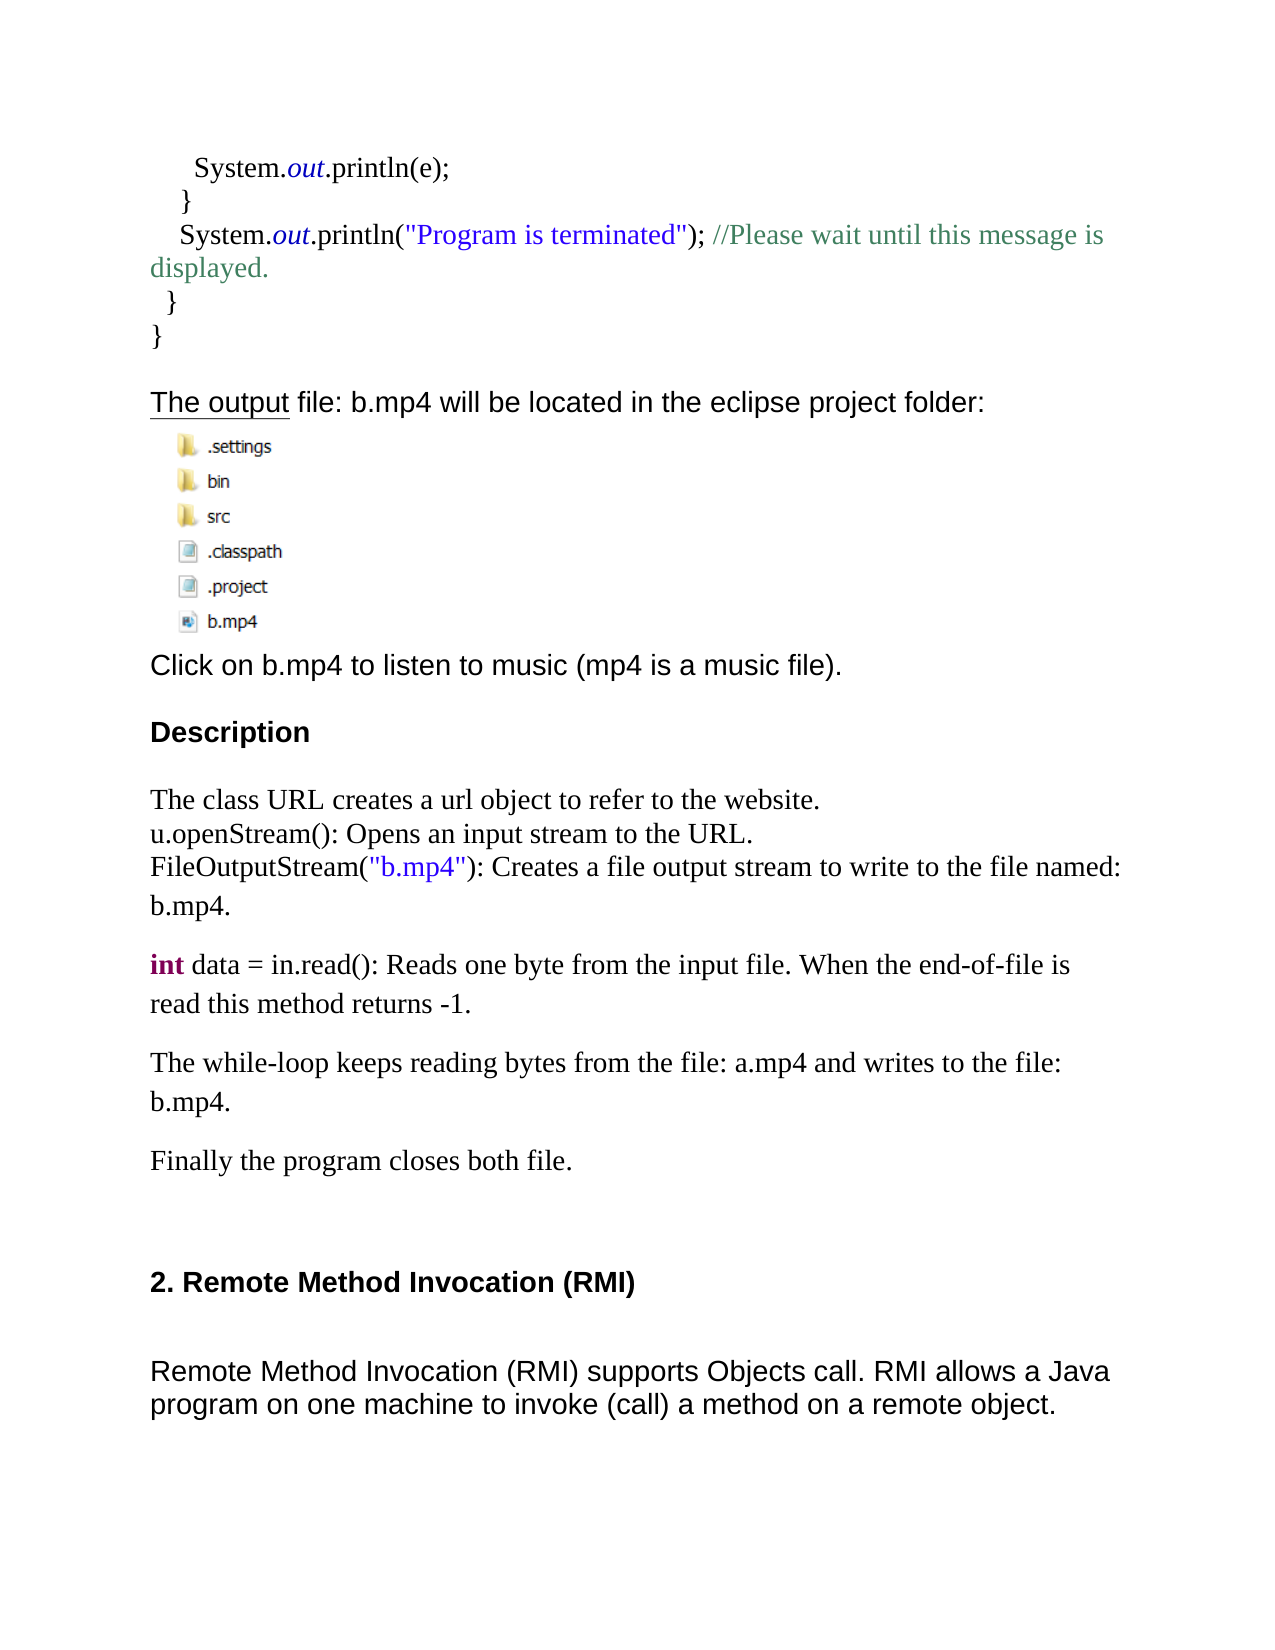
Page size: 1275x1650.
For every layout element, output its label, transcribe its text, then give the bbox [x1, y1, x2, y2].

picture [150, 418, 290, 648]
text Click on b.mp4 to listen to music (mp4 is a music file). [150, 648, 1125, 682]
text System.out.println("Program is terminated"); //Please wait until this message is displayed. [150, 217, 1125, 284]
text System.out.println(e); [150, 150, 1125, 183]
text Finally the program closes both file. [150, 1143, 1125, 1177]
text The while-loop keeps reading bytes from the file: a.mp4 and writes to the file: b.mp4. [150, 1045, 1125, 1117]
text } [150, 318, 1125, 351]
text } [150, 284, 1125, 318]
text Remote Method Invocation (RMI) supports Objects call. RMI allows a Java program on one machine to invoke (call) a method on a remote object. [150, 1354, 1125, 1421]
subtitle 2. Remote Method Invocation (RMI) [150, 1265, 1125, 1299]
text FileOutputStream("b.mp4"): Creates a file output stream to write to the file named: b.mp4. [150, 849, 1125, 921]
text The output file: b.mp4 will be located in the eclipse project folder: [150, 385, 1125, 418]
text u.openStream(): Opens an input stream to the URL. [150, 816, 1125, 849]
subtitle Description [150, 715, 1125, 749]
text The class URL creates a url object to refer to the website. [150, 782, 1125, 816]
text } [150, 183, 1125, 217]
text int data = in.read(): Reads one byte from the input file. When the end-of-file is read this method returns -1. [150, 947, 1125, 1019]
